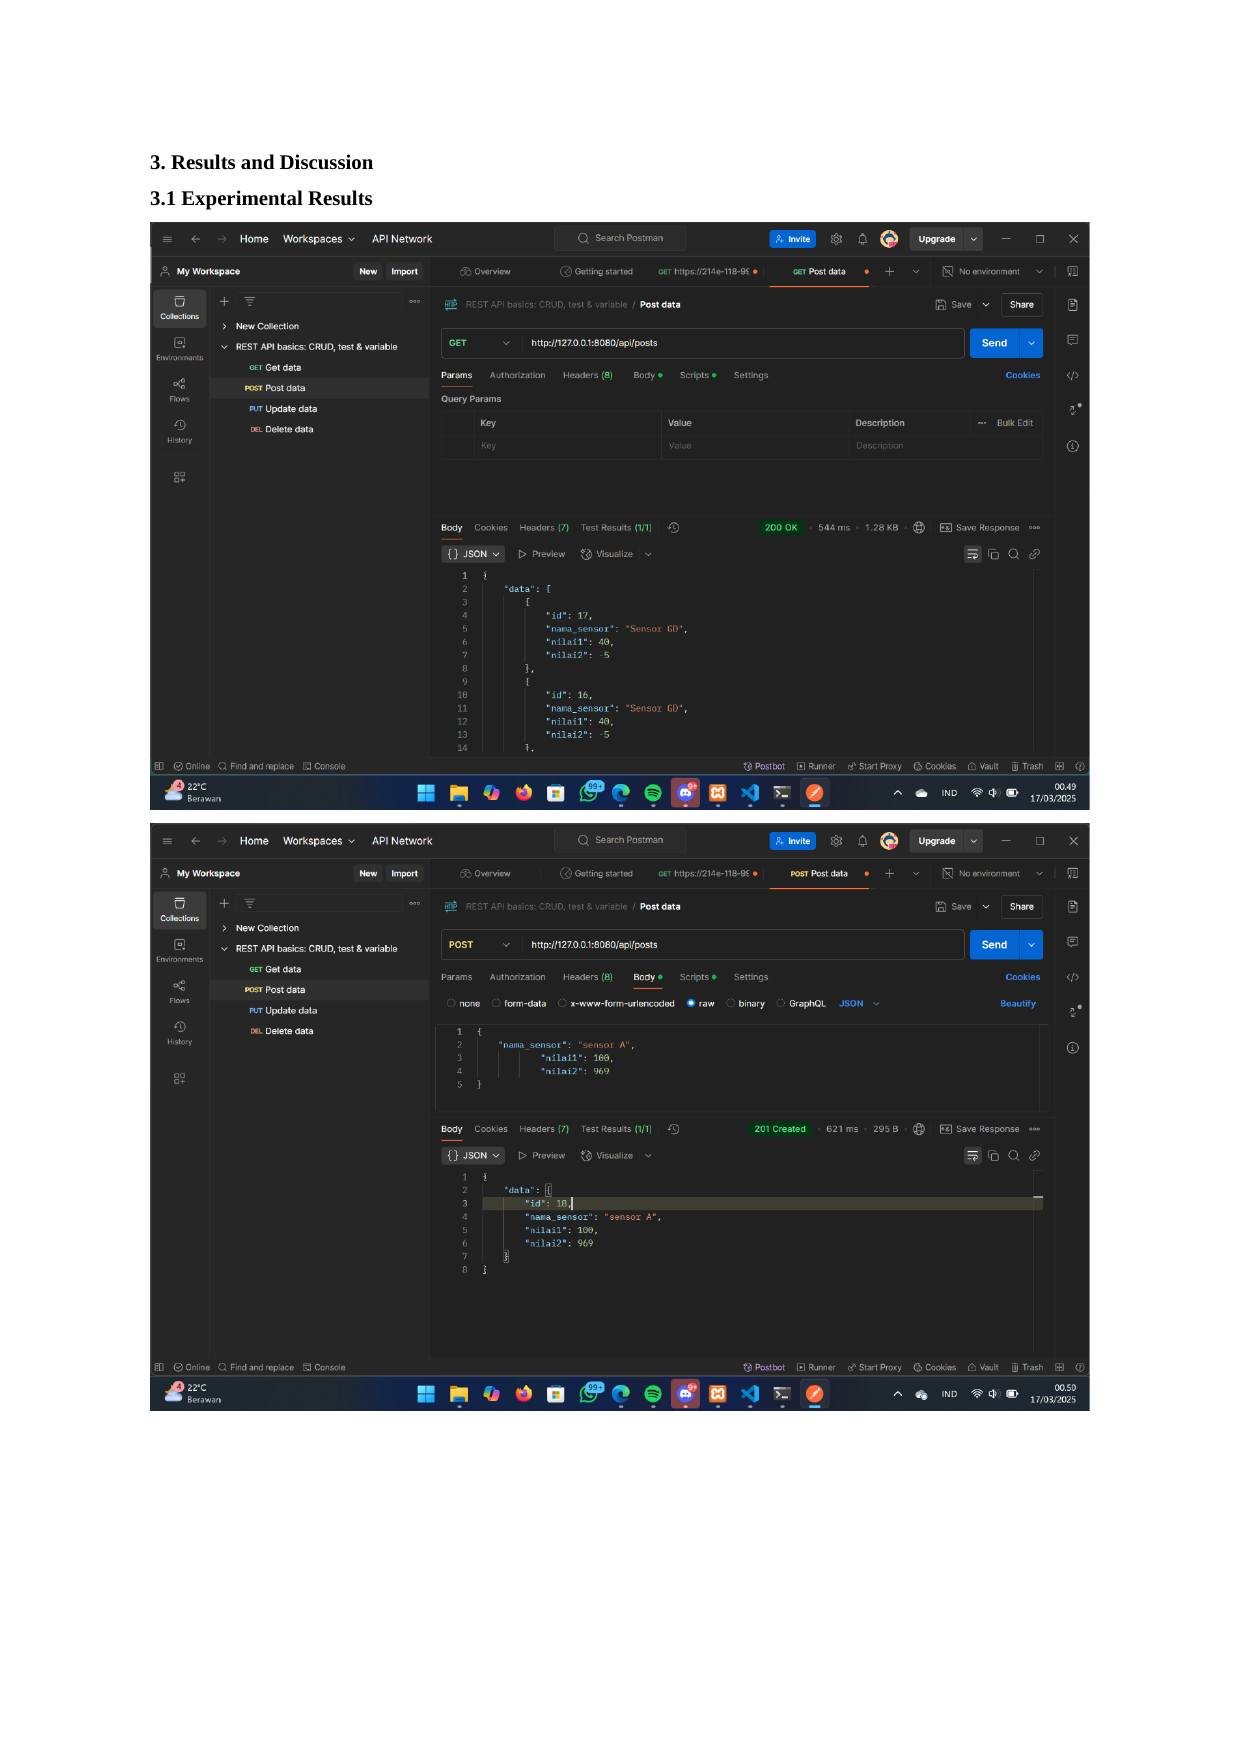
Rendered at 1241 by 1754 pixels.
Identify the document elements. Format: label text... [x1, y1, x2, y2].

text 3.1 Experimental Results [150, 186, 1090, 210]
picture [150, 823, 1090, 1411]
picture [150, 222, 1090, 810]
text 3. Results and Discussion [150, 150, 1090, 174]
